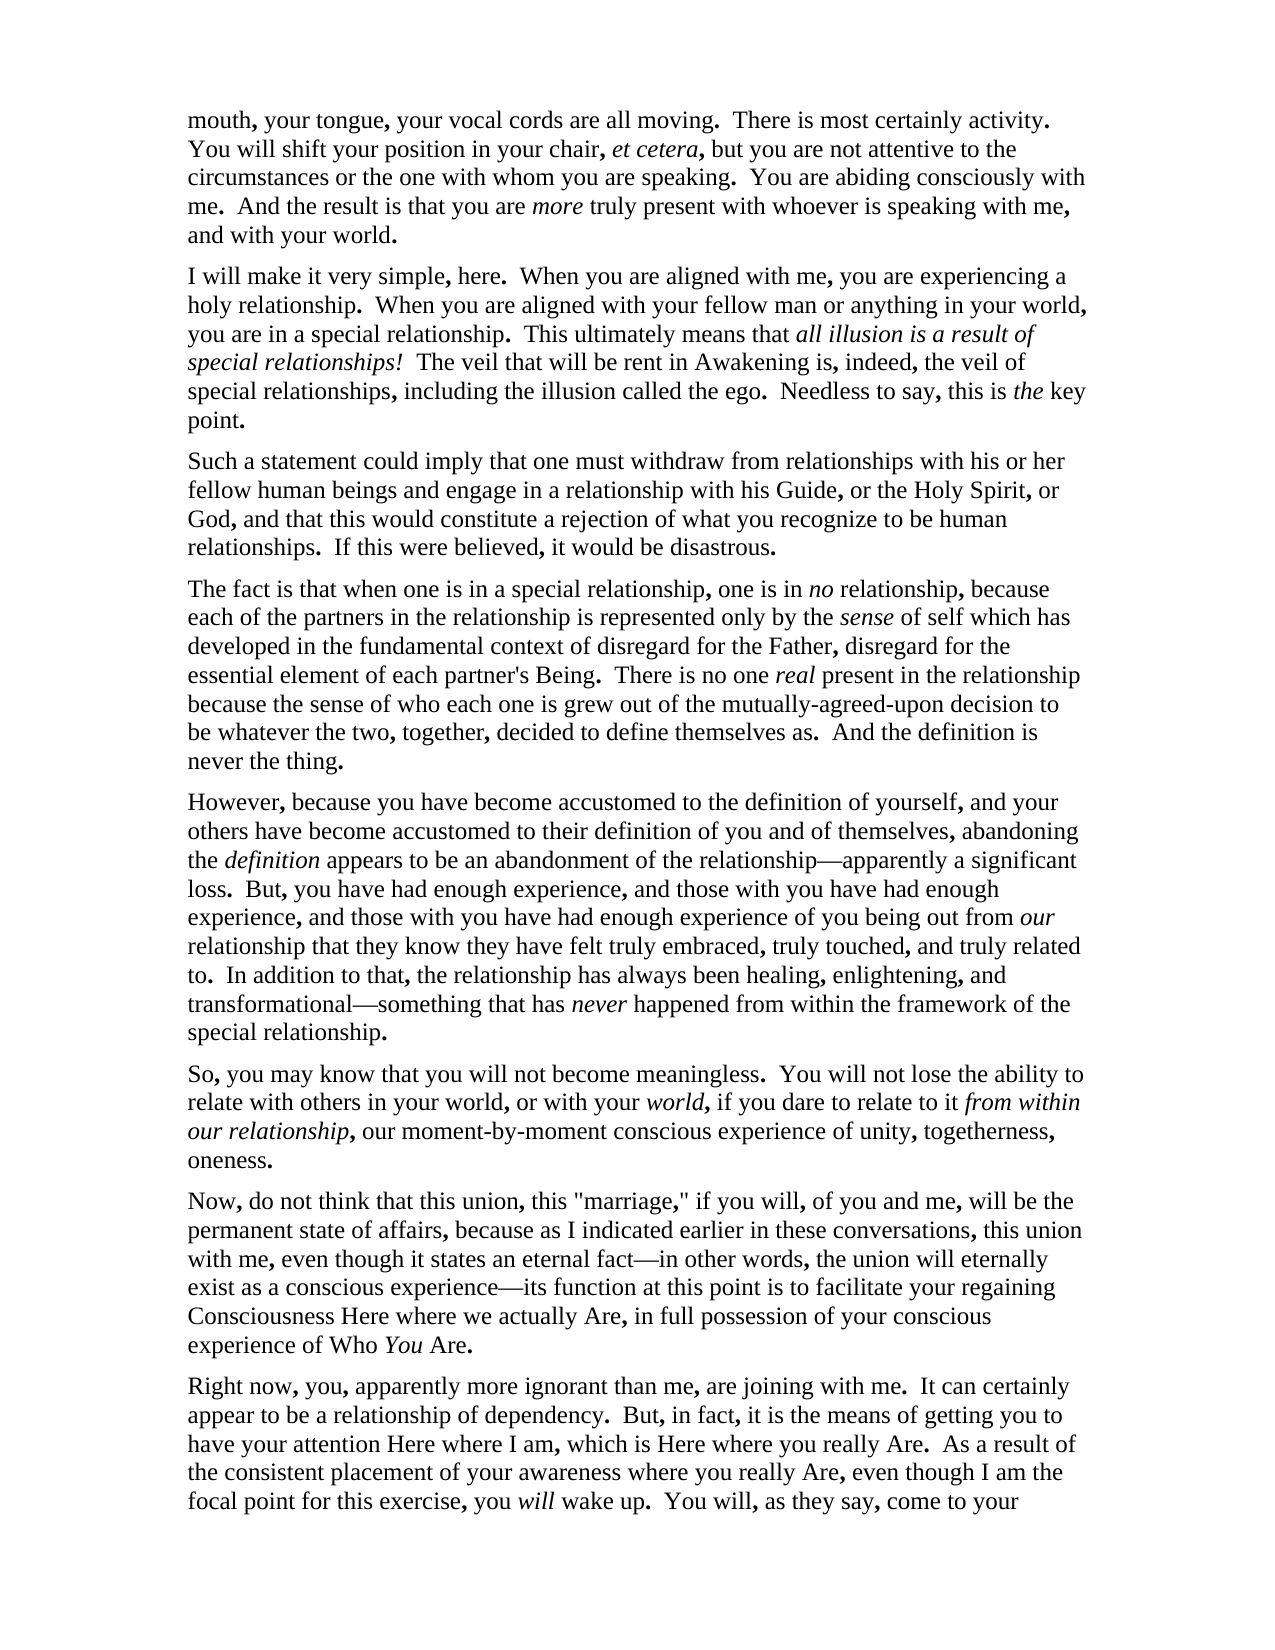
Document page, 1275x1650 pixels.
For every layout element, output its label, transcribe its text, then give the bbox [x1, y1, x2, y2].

text So, you may know that you will not become meaningless. You will not lose the ability to relate with others in your world, or with your world, if you dare to relate to it from within our relationship, our moment-by-moment conscious experience of unity, togetherness, oneness. [187, 1059, 1087, 1174]
text I will make it very simple, here. When you are aligned with me, you are experiencing a holy relationship. When you are aligned with your fellow man or anything in your world, you are in a special relationship. This ultimately means that all illusion is a result of special relationships! The veil that will be rent in Awakening is, indeed, the veil of special relationships, including the illusion called the ego. Needless to say, this is the key point. [187, 261, 1087, 434]
text Such a statement could imply that one must withdraw from relationships with his or her fellow human beings and engage in a relationship with his Guide, or the Holy Spirit, or God, and that this would constitute a rejection of what you recognize to be human relationships. If this were believed, it would be disastrous. [187, 446, 1087, 561]
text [187, 1371, 1087, 1515]
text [187, 105, 1087, 249]
text However, because you have become accustomed to the definition of yourself, and your others have become accustomed to their definition of you and of themselves, abandoning the definition appears to be an abandonment of the relationship—apparently a significant loss. But, you have had enough experience, and those with you have had enough experience, and those with you have had enough experience of you being out from our relationship that they know they have felt truly embraced, truly touched, and truly related to. In addition to that, the relationship has always been healing, enlightening, and transformational—something that has never happened from within the framework of the special relationship. [187, 787, 1087, 1046]
text The fact is that when one is in a special relationship, one is in no relationship, because each of the partners in the relationship is represented only by the sense of self which has developed in the fundamental context of disregard for the Father, disregard for the essential element of each partner's Being. There is no one real present in the relationship because the sense of who each one is grew out of the mutually-agreed-upon decision to be whatever the two, together, decided to define themselves as. And the definition is never the thing. [187, 574, 1087, 775]
text Now, do not think that this union, this "marriage," if you will, of you and me, will be the permanent state of affairs, because as I indicated earlier in these conversations, this union with me, even though it states an eternal fact—in other words, the union will eternally exist as a conscious experience—its function at this point is to facilitate your regaining Consciousness Here where we actually Are, in full possession of your conscious experience of Who You Are. [187, 1186, 1087, 1359]
